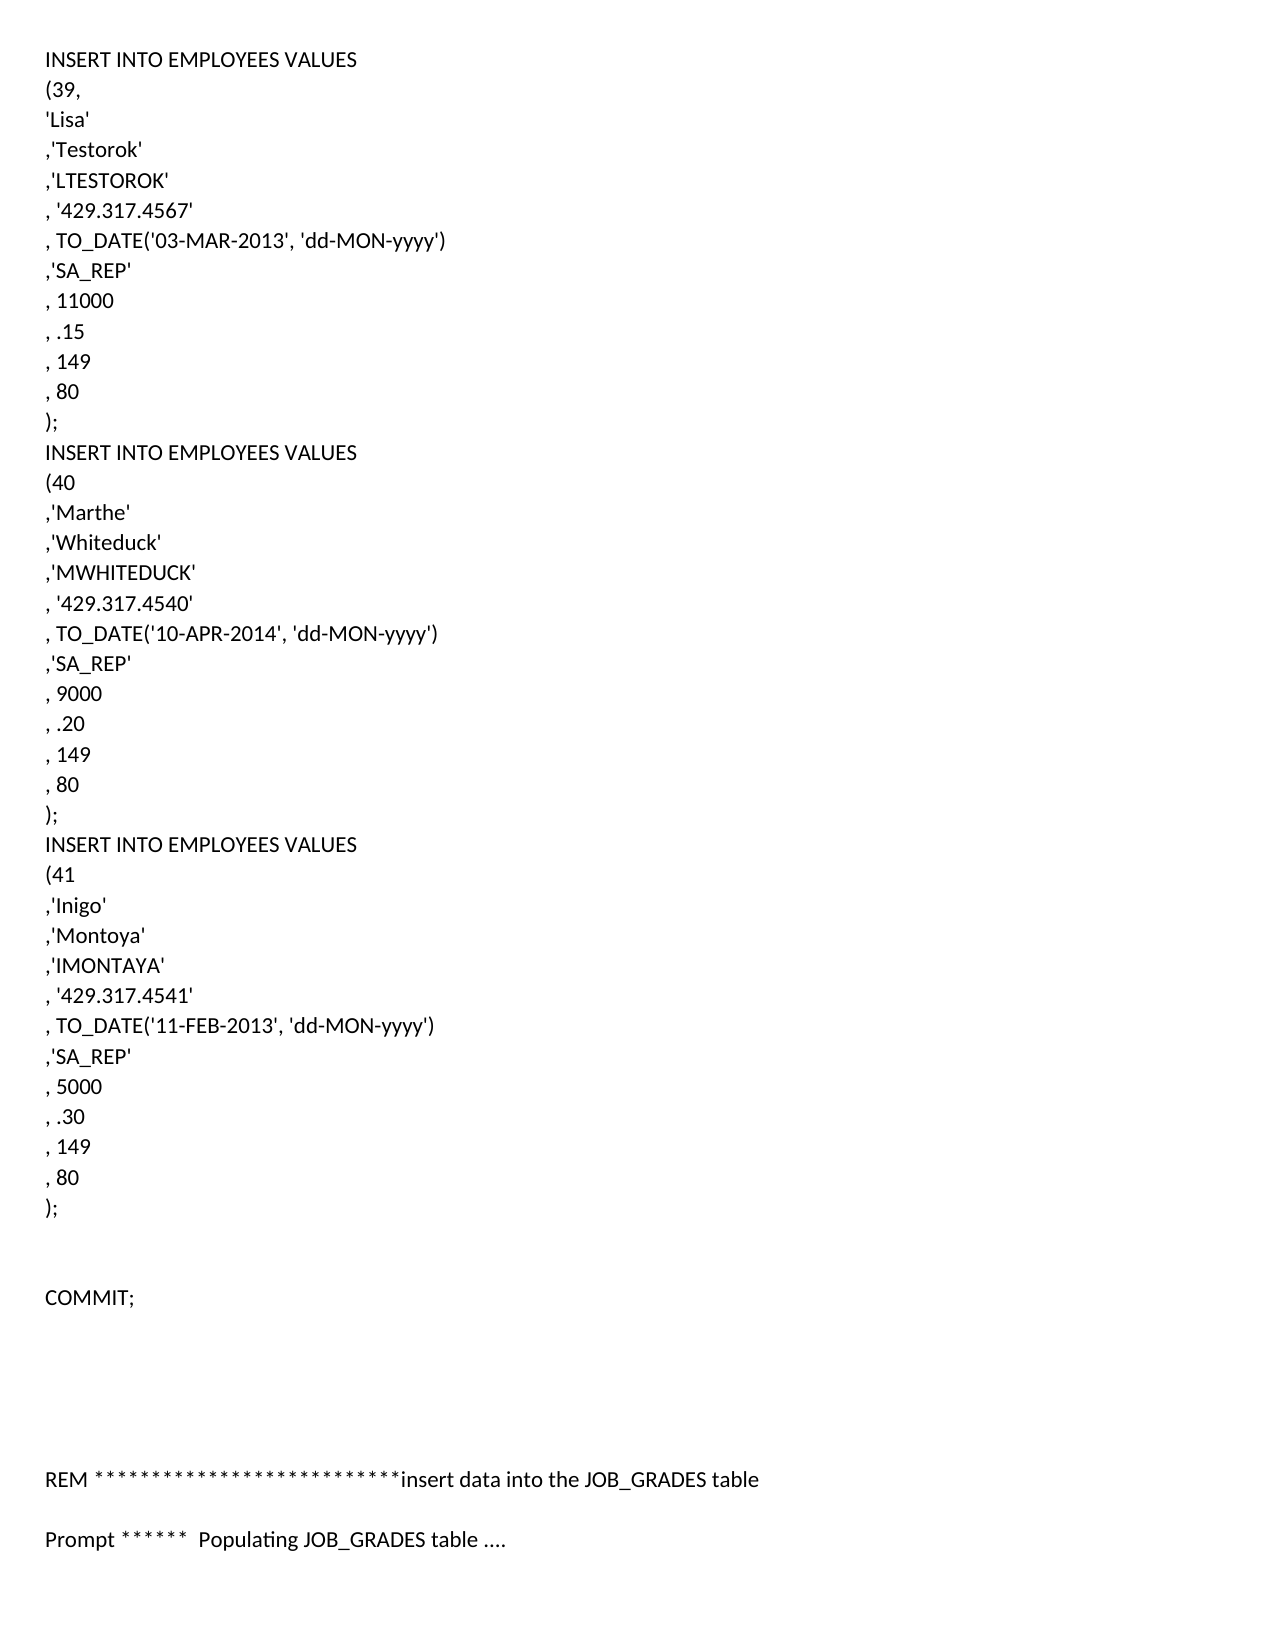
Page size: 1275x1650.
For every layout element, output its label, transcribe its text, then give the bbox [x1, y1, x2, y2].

text ,'IMONTAYA' [45, 951, 1230, 979]
text INSERT INTO EMPLOYEES VALUES [45, 830, 1230, 858]
text INSERT INTO EMPLOYEES VALUES [45, 438, 1230, 466]
text , '429.317.4541' [45, 981, 1230, 1009]
text , 80 [45, 1163, 1230, 1191]
text ,'Montoya' [45, 921, 1230, 949]
text , .20 [45, 709, 1230, 738]
text REM ***************************insert data into the JOB_GRADES table [45, 1465, 1230, 1493]
text ,'SA_REP' [45, 649, 1230, 677]
text (39, [45, 75, 1230, 103]
text (40 [45, 468, 1230, 496]
text , '429.317.4540' [45, 589, 1230, 617]
text ,'Whiteduck' [45, 528, 1230, 556]
text , 5000 [45, 1072, 1230, 1100]
text Prompt ****** Populating JOB_GRADES table .... [45, 1525, 1230, 1553]
text ,'Inigo' [45, 891, 1230, 919]
text , TO_DATE('03-MAR-2013', 'dd-MON-yyyy') [45, 226, 1230, 254]
text , 80 [45, 770, 1230, 798]
text ,'Testorok' [45, 136, 1230, 164]
text (41 [45, 861, 1230, 889]
text ,'LTESTOROK' [45, 166, 1230, 194]
text , 80 [45, 377, 1230, 405]
text ,'Marthe' [45, 498, 1230, 526]
text COMMIT; [45, 1283, 1230, 1312]
text ,'SA_REP' [45, 256, 1230, 284]
text , .15 [45, 317, 1230, 345]
text , 11000 [45, 287, 1230, 315]
text , 9000 [45, 679, 1230, 707]
text , TO_DATE('11-FEB-2013', 'dd-MON-yyyy') [45, 1012, 1230, 1040]
text 'Lisa' [45, 105, 1230, 133]
text , TO_DATE('10-APR-2014', 'dd-MON-yyyy') [45, 619, 1230, 647]
text INSERT INTO EMPLOYEES VALUES [45, 45, 1230, 73]
text , 149 [45, 347, 1230, 375]
text , .30 [45, 1102, 1230, 1130]
text ); [45, 800, 1230, 828]
text ,'SA_REP' [45, 1042, 1230, 1070]
text ,'MWHITEDUCK' [45, 558, 1230, 587]
text ); [45, 1193, 1230, 1221]
text , 149 [45, 740, 1230, 768]
text , 149 [45, 1132, 1230, 1161]
text ); [45, 407, 1230, 436]
text , '429.317.4567' [45, 196, 1230, 224]
